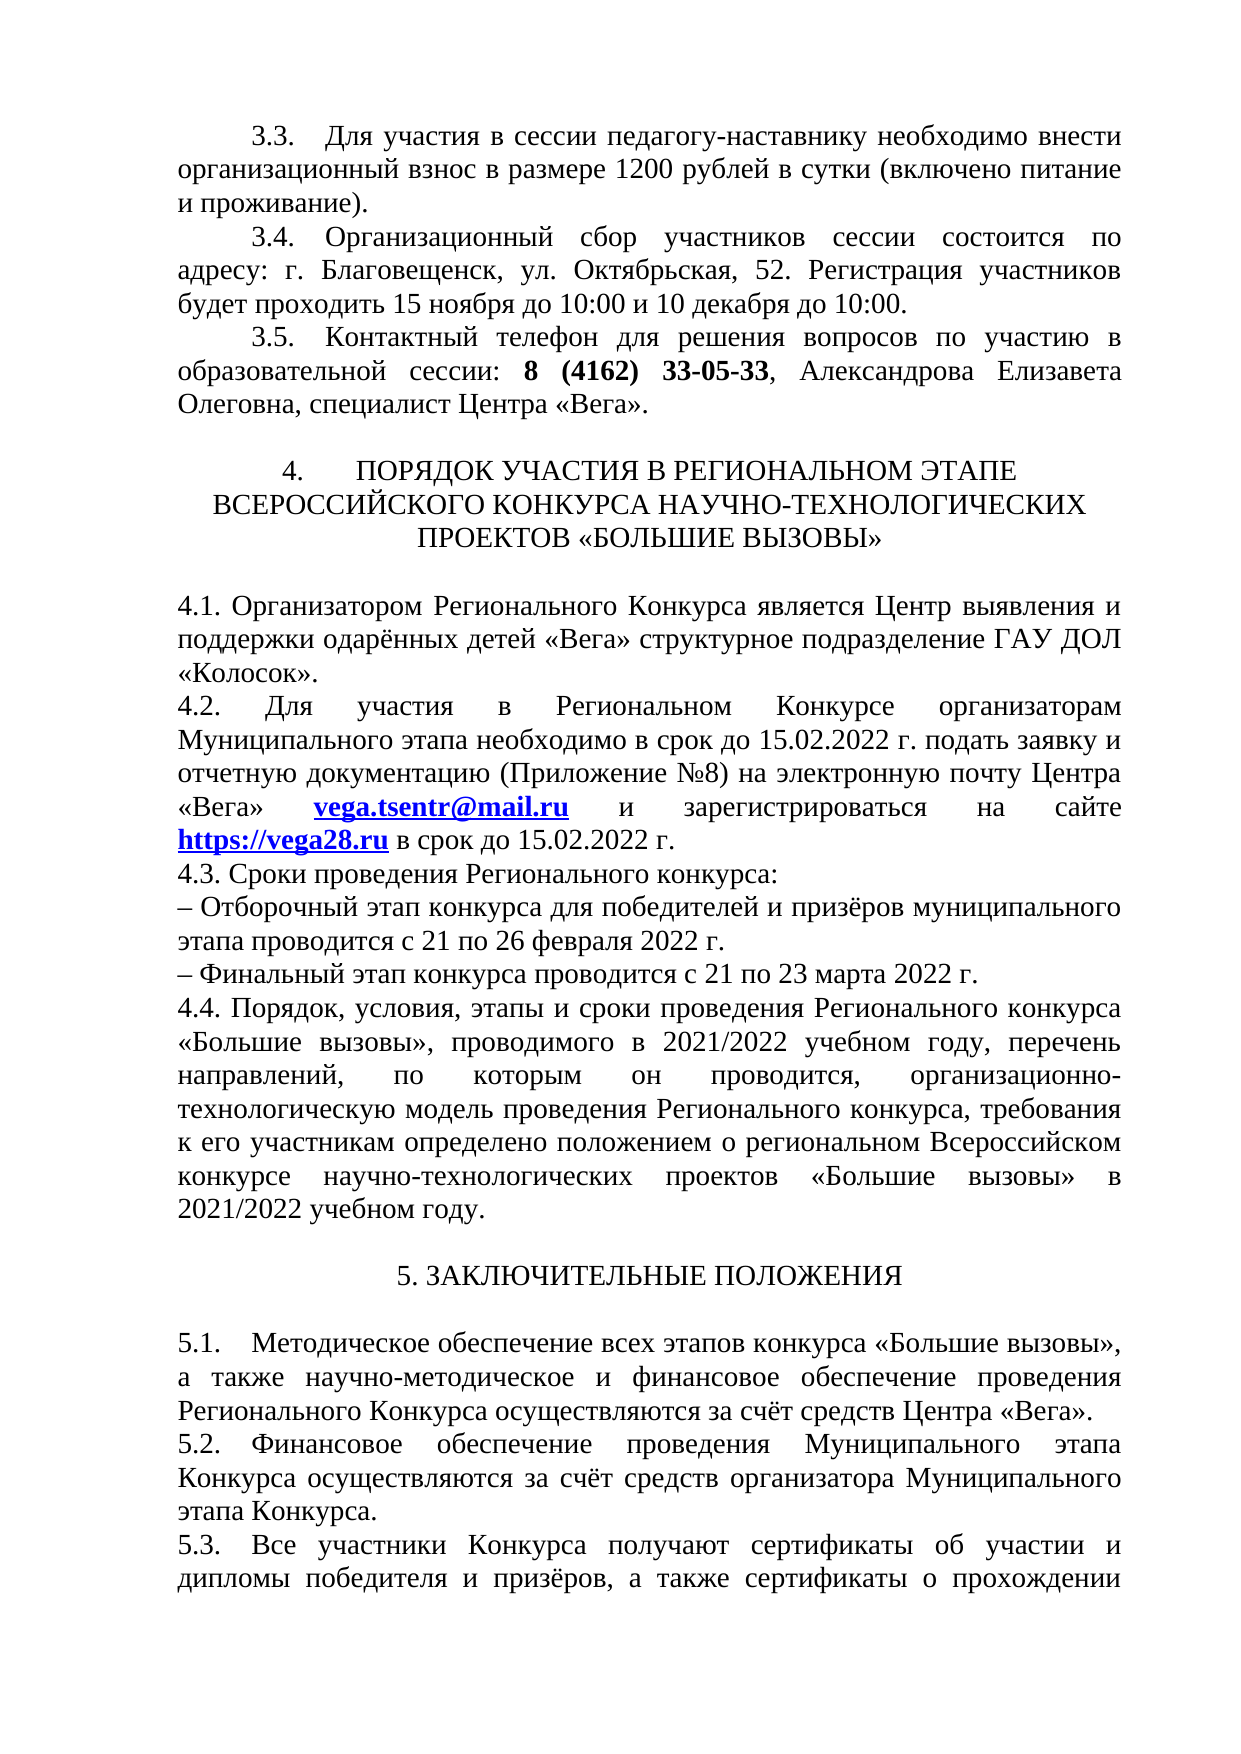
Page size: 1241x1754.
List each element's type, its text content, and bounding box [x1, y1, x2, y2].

list Организационный сбор участников сессии состоится по адресу: г. Благовещенск, ул. Октябрьская, 52. Регистрация участников будет проходить 15 ноября до 10:00 и 10 декабря до 10:00. [177, 219, 1122, 319]
text 4.1. Организатором Регионального Конкурса является Центр выявления и поддержки одарённых детей «Вега» структурное подразделение ГАУ ДОЛ «Колосок». [177, 588, 1122, 688]
text 5. ЗАКЛЮЧИТЕЛЬНЫЕ ПОЛОЖЕНИЯ [177, 1258, 1122, 1292]
text – Финальный этап конкурса проводится с 21 по 23 марта 2022 г. [177, 957, 1122, 990]
text 4.3. Сроки проведения Регионального конкурса: [177, 856, 1122, 889]
text 4. ПОРЯДОК УЧАСТИЯ В РЕГИОНАЛЬНОМ ЭТАПЕ ВСЕРОССИЙСКОГО КОНКУРСА НАУЧНО-ТЕХНОЛОГИЧЕСКИХ ПРОЕКТОВ «БОЛЬШИЕ ВЫЗОВЫ» [177, 453, 1122, 554]
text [177, 1527, 1122, 1594]
text 4.2. Для участия в Региональном Конкурсе организаторам Муниципального этапа необходимо в срок до 15.02.2022 г. подать заявку и отчетную документацию (Приложение №8) на электронную почту Центра «Вега» vega.tsentr@mail.ru и зарегистрироваться на сайте https://vega28.ru в срок до 15.02.2022 г. [177, 688, 1122, 856]
list Контактный телефон для решения вопросов по участию в образовательной сессии: 8 (4162) 33-05-33, Александрова Елизавета Олеговна, специалист Центра «Вега». [177, 319, 1122, 420]
text 5.2. Финансовое обеспечение проведения Муниципального этапа Конкурса осуществляются за счёт средств организатора Муниципального этапа Конкурса. [177, 1426, 1122, 1527]
text – Отборочный этап конкурса для победителей и призёров муниципального этапа проводится с 21 по 26 февраля 2022 г. [177, 889, 1122, 957]
text 5.1. Методическое обеспечение всех этапов конкурса «Большие вызовы», а также научно-методическое и финансовое обеспечение проведения Регионального Конкурса осуществляются за счёт средств Центра «Вега». [177, 1326, 1122, 1426]
text 4.4. Порядок, условия, этапы и сроки проведения Регионального конкурса «Большие вызовы», проводимого в 2021/2022 учебном году, перечень направлений, по которым он проводится, организационно-технологическую модель проведения Регионального конкурса, требования к его участникам определено положением о региональном Всероссийском конкурсе научно-технологических проектов «Большие вызовы» в 2021/2022 учебном году. [177, 990, 1122, 1225]
list Для участия в сессии педагогу-наставнику необходимо внести организационный взнос в размере 1200 рублей в сутки (включено питание и проживание). [177, 118, 1122, 219]
